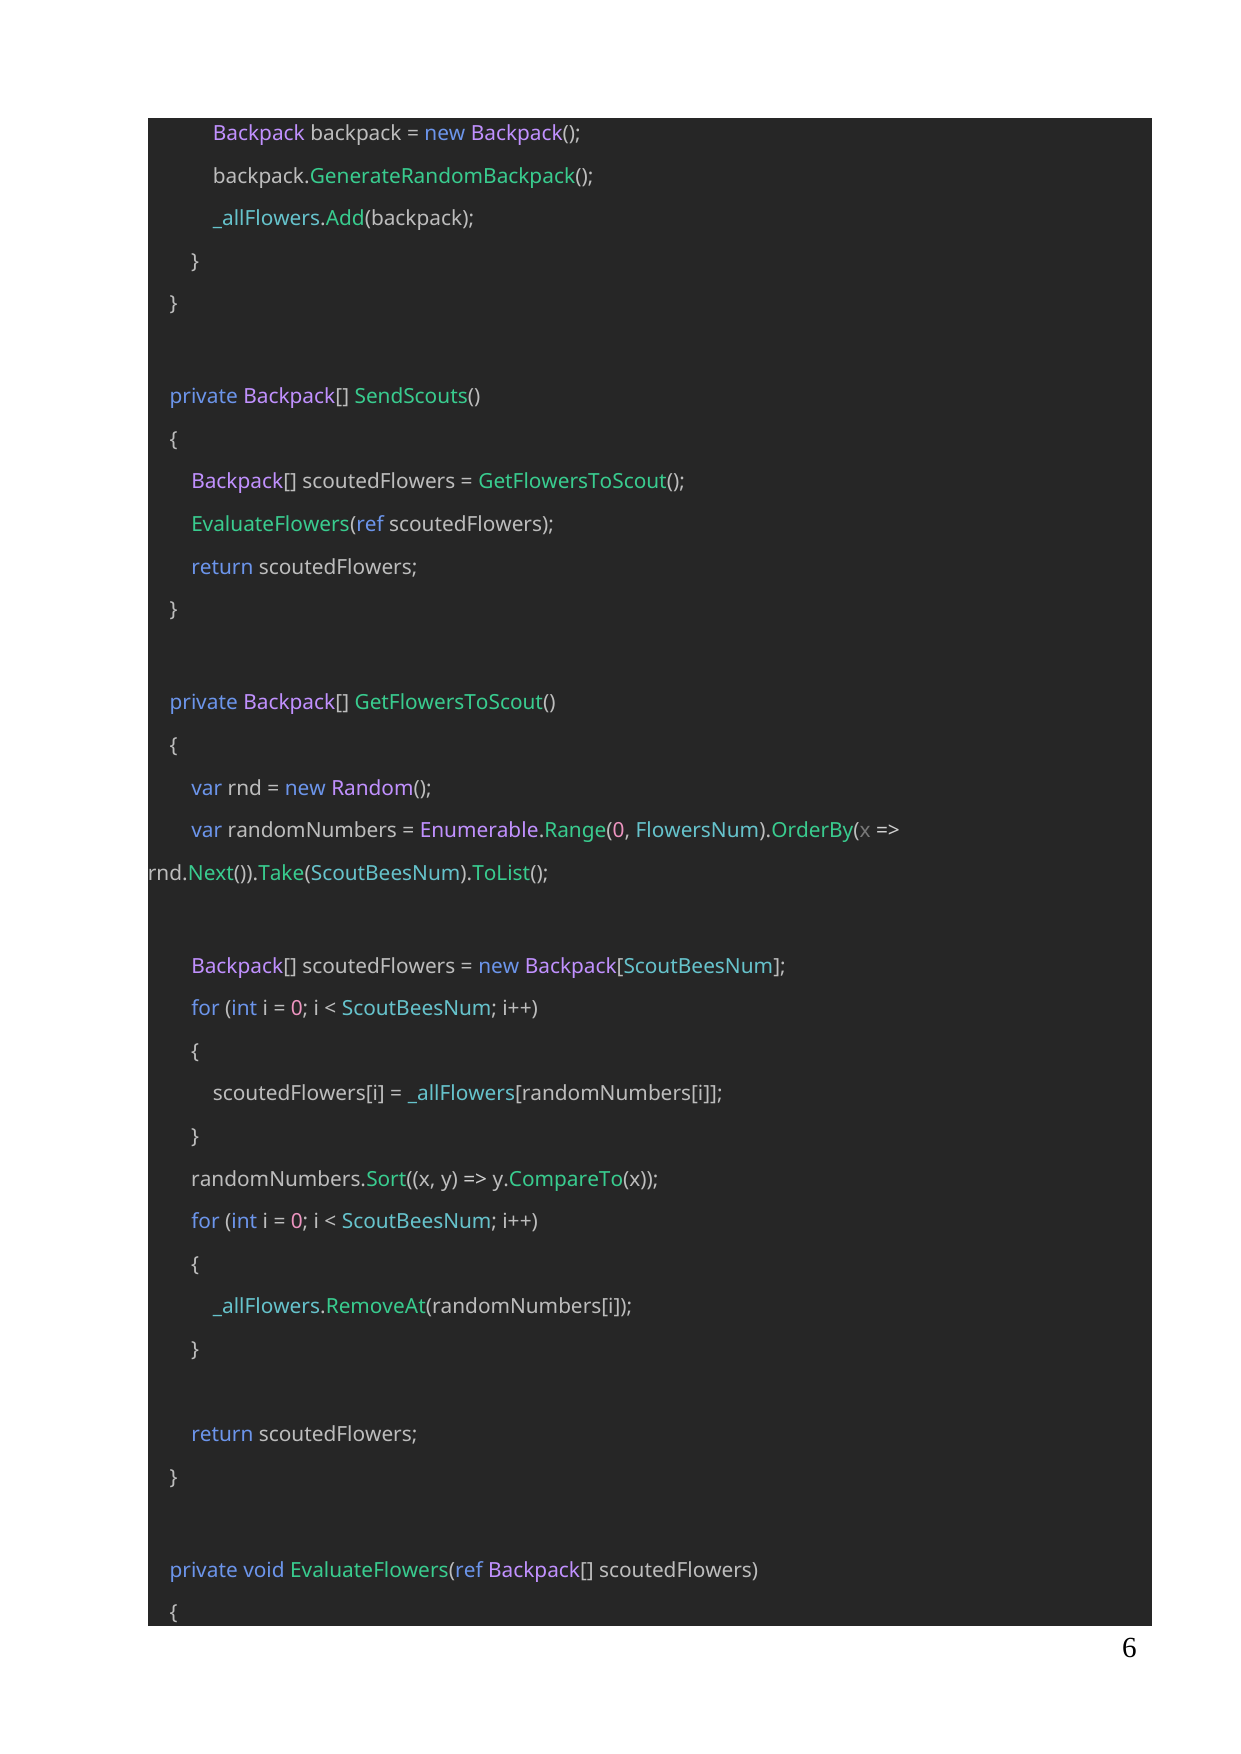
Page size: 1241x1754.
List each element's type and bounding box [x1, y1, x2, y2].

text [148, 118, 1152, 1626]
